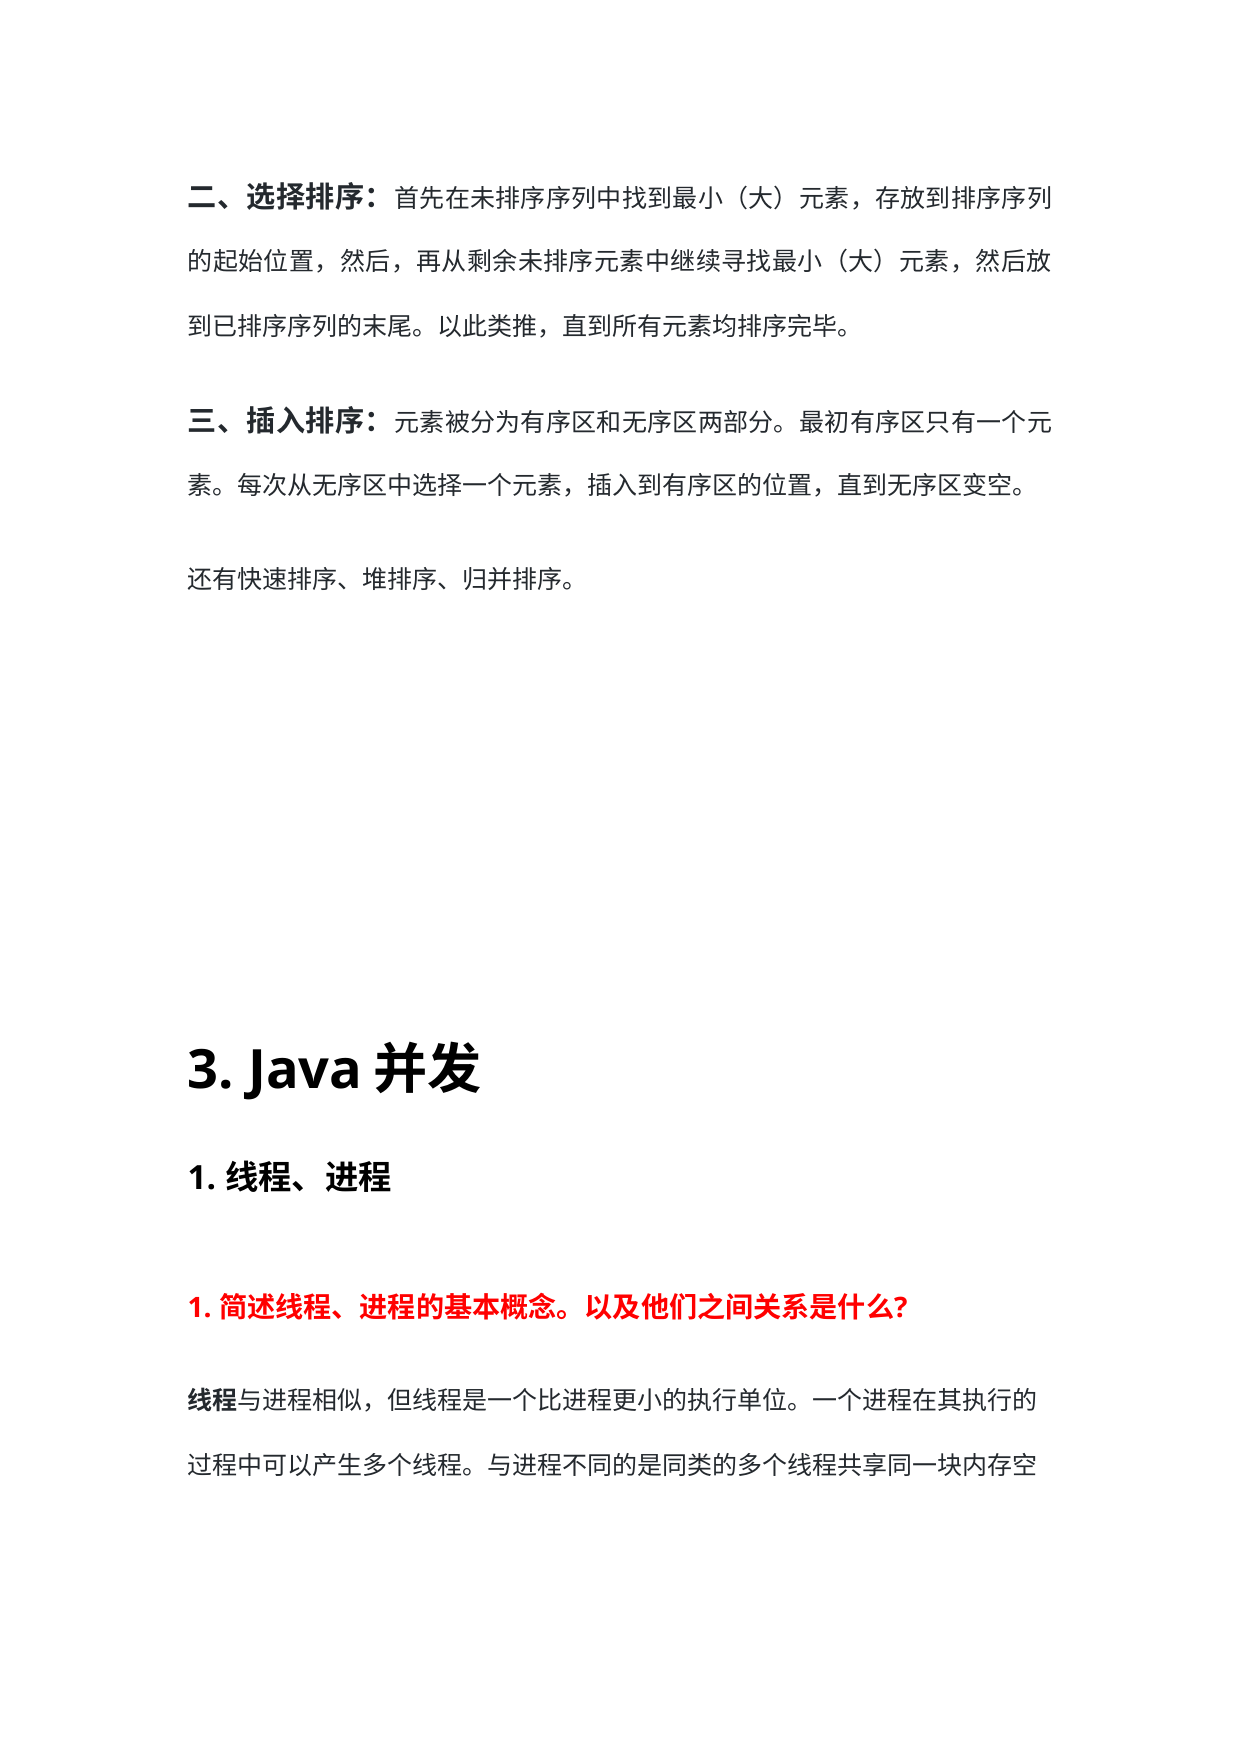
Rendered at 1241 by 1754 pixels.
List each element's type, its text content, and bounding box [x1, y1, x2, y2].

list 二、选择排序：首先在未排序序列中找到最小（大）元素，存放到排序序列的起始位置，然后，再从剩余未排序元素中继续寻找最小（大）元素，然后放到已排序序列的末尾。以此类推，直到所有元素均排序完毕。 [187, 162, 1053, 357]
text 线程与进程相似，但线程是一个比进程更小的执行单位。一个进程在其执行的过程中可以产生多个线程。与进程不同的是同类的多个线程共享同一块内存空间和一组系统资源，所以系统在产生一个线程，或是在各个线程之间作切换工作时， [187, 1366, 1053, 1496]
subtitle Java并发 [187, 1016, 1053, 1114]
list 还有快速排序、堆排序、归并排序。 [187, 545, 1053, 610]
subtitle 线程、进程 [187, 1143, 1053, 1208]
subtitle 简述线程、进程的基本概念。以及他们之间关系是什么? [187, 1272, 1053, 1337]
list 三、插入排序：元素被分为有序区和无序区两部分。最初有序区只有一个元素。每次从无序区中选择一个元素，插入到有序区的位置，直到无序区变空。 [187, 386, 1053, 516]
